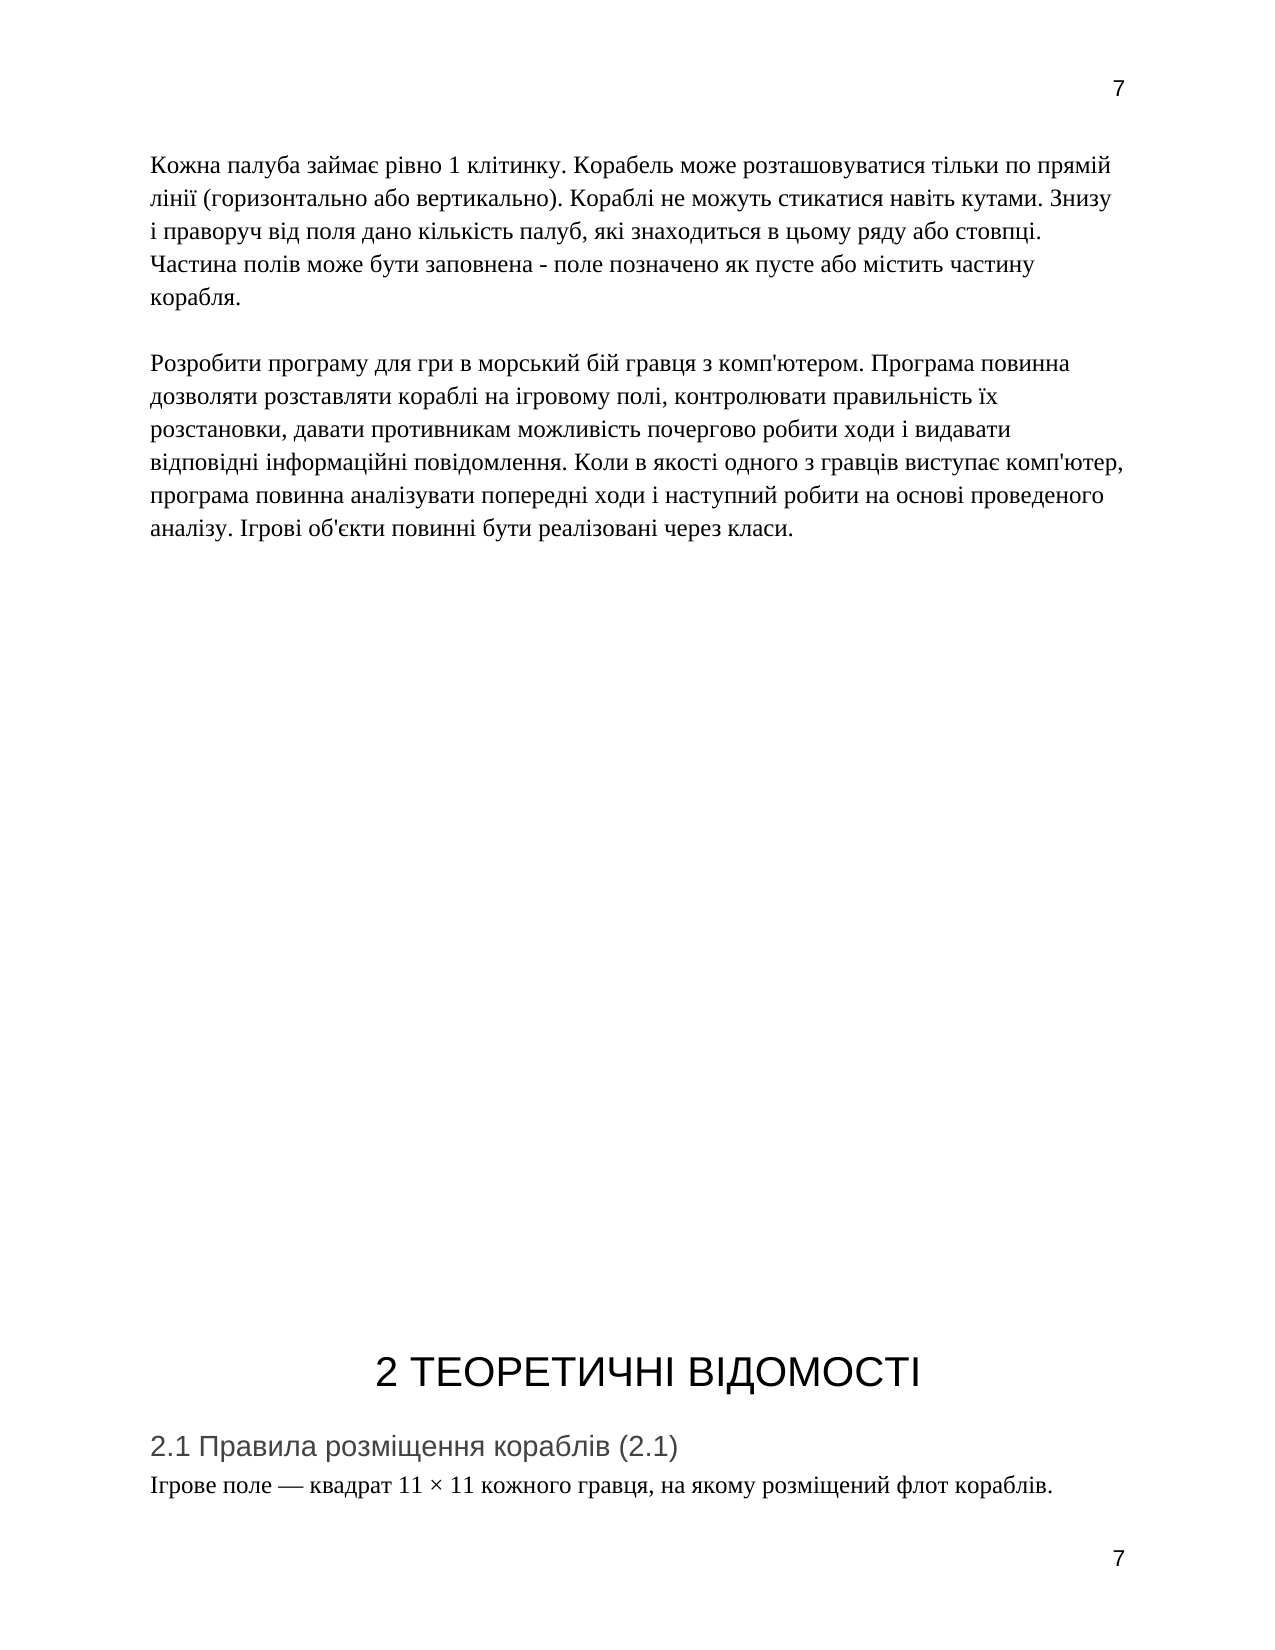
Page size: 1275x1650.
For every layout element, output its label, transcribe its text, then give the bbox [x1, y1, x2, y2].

text Розробити програму для гри в морський бій гравця з комп'ютером. Програма повинна дозволяти розставляти кораблі на ігровому полі, контролювати правильність їх розстановки, давати противникам можливість почергово робити ходи і видавати відповідні інформаційні повідомлення. Коли в якості одного з гравців виступає комп'ютер, програма повинна аналізувати попередні ходи і наступний робити на основі проведеного аналізу. Ігрові об'єкти повинні бути реалізовані через класи. [150, 348, 1125, 542]
subtitle 2.1 Правила розміщення кораблів (2.1) [150, 1429, 1125, 1462]
text Кожна палуба займає рівно 1 клітинку. Корабель може розташовуватися тільки по прямій лінії (горизонтально або вертикально). Кораблі не можуть стикатися навіть кутами. Знизу і праворуч від поля дано кількість палуб, які знаходиться в цьому ряду або стовпці. Частина полів може бути заповнена - поле позначено як пусте або містить частину корабля. [150, 150, 1125, 311]
subtitle 2 ТЕОРЕТИЧНІ ВІДОМОСТІ [300, 1347, 1125, 1395]
text Ігрове поле — квадрат 11 × 11 кожного гравця, на якому розміщений флот кораблів. [150, 1471, 1125, 1499]
